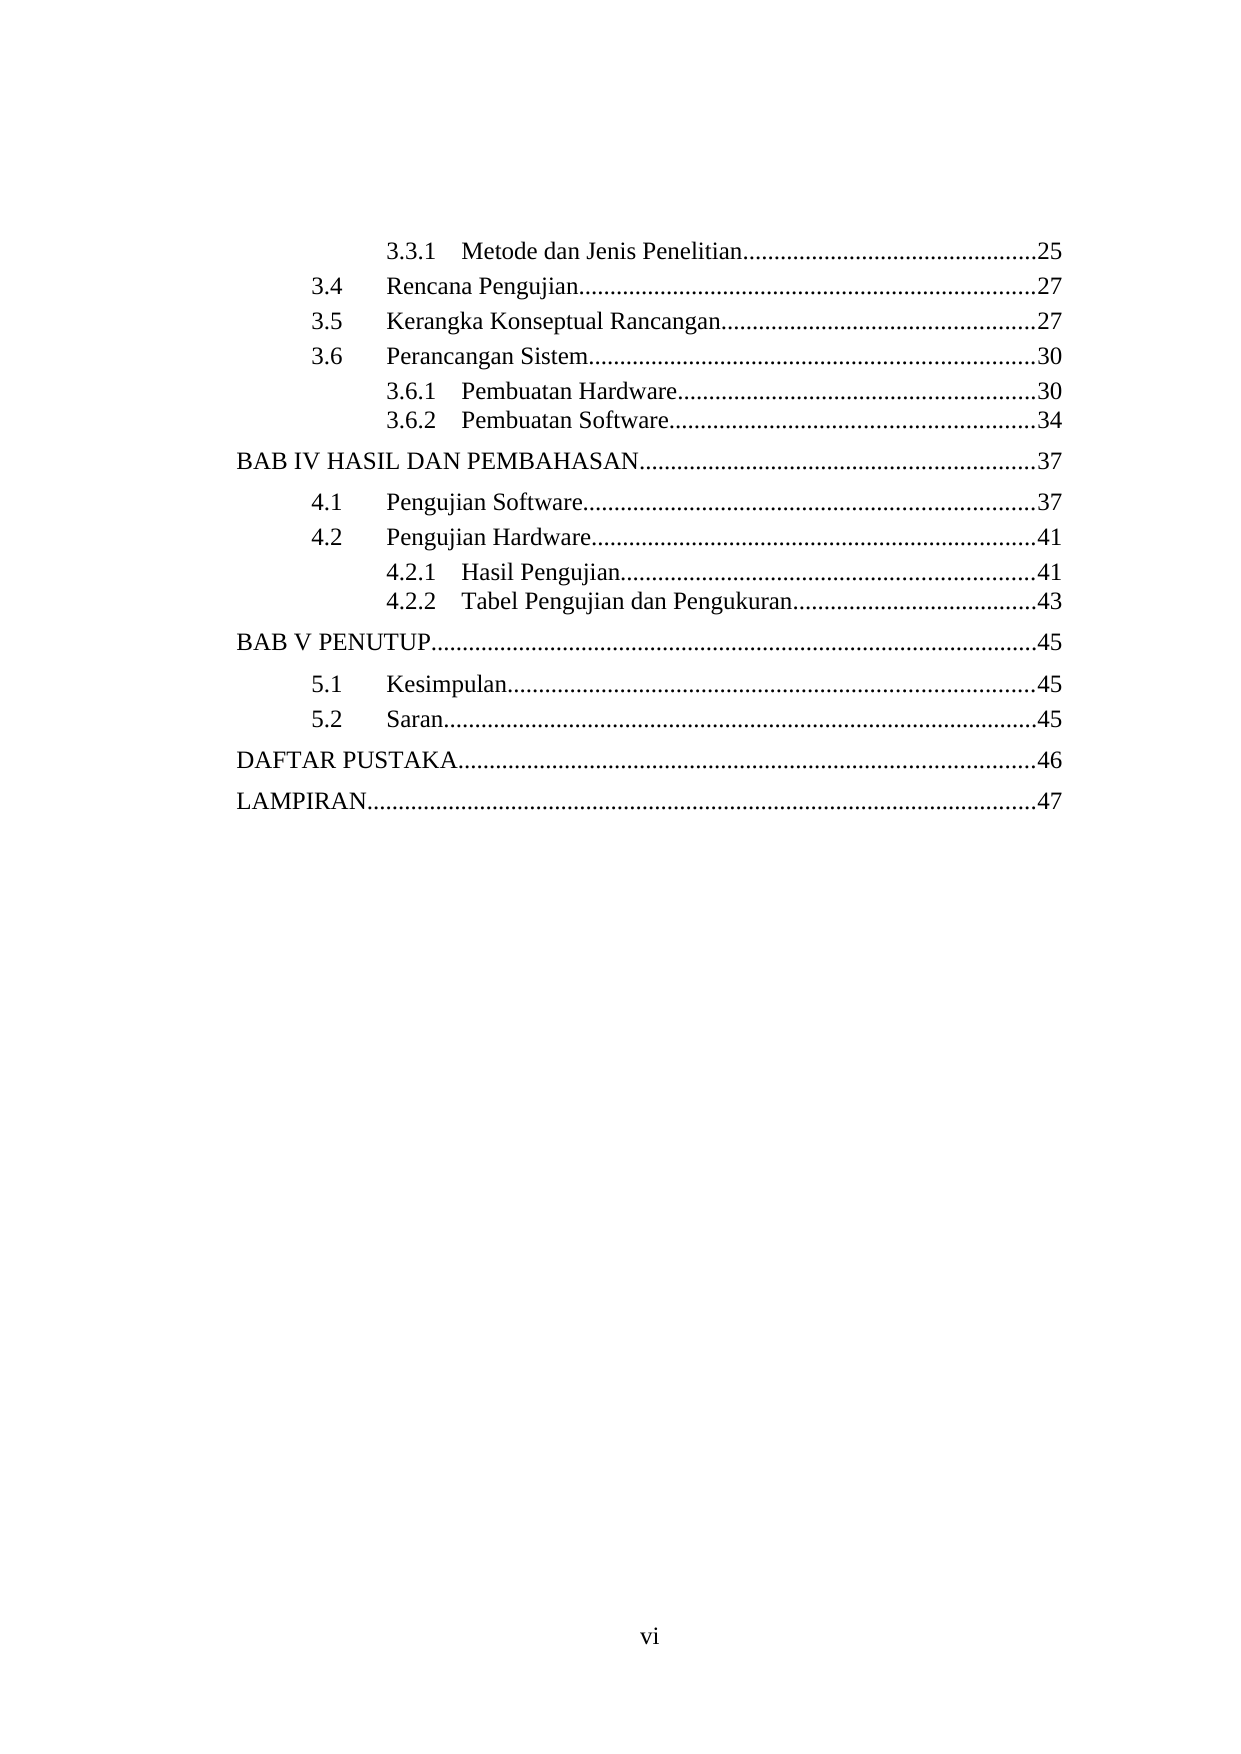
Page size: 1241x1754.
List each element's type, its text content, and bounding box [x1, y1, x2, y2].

text 3.6 Perancangan Sistem 30 [311, 341, 1007, 370]
text 4.2.2 Tabel Pengujian dan Pengukuran 43 [386, 586, 1007, 615]
text 4.2.1 Hasil Pengujian 41 [386, 557, 1007, 586]
text DAFTAR PUSTAKA 46 [236, 745, 1007, 774]
text 4.2 Pengujian Hardware 41 [311, 522, 1007, 551]
text 3.5 Kerangka Konseptual Rancangan 27 [311, 306, 1007, 335]
text BAB V PENUTUP 45 [236, 627, 1007, 656]
text LAMPIRAN 47 [236, 786, 1007, 815]
text 3.4 Rencana Pengujian 27 [311, 271, 1007, 300]
text 3.3.1 Metode dan Jenis Penelitian 25 [386, 236, 1007, 265]
text 5.2 Saran 45 [311, 704, 1007, 732]
text 3.6.1 Pembuatan Hardware 30 [386, 376, 1007, 405]
text 3.6.2 Pembuatan Software 34 [386, 405, 1007, 434]
text 4.1 Pengujian Software 37 [311, 487, 1007, 516]
text BAB IV HASIL DAN PEMBAHASAN 37 [236, 446, 1007, 475]
text 5.1 Kesimpulan 45 [311, 669, 1007, 697]
